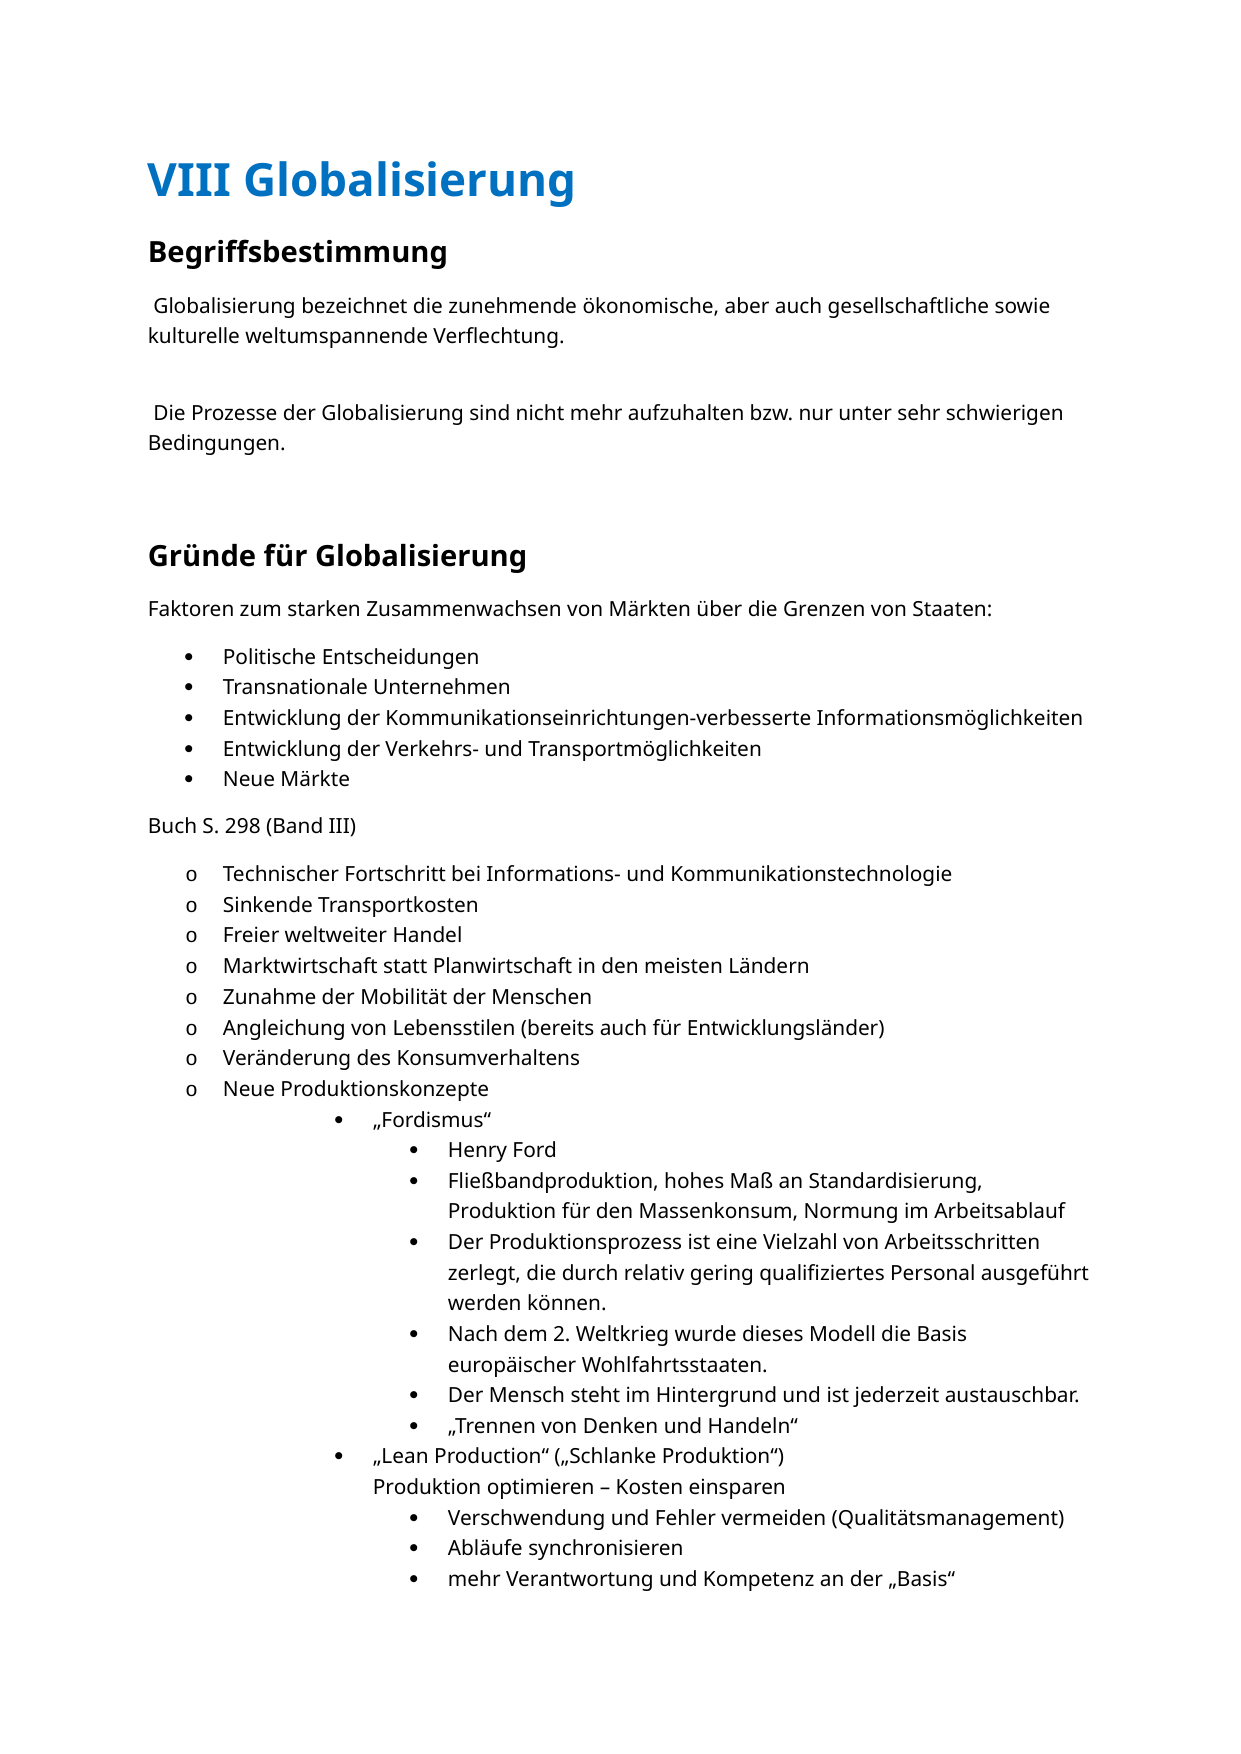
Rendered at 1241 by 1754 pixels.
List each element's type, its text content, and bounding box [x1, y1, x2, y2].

list „Trennen von Denken und Handeln“ [410, 1411, 1093, 1439]
text Gründe für Globalisierung [148, 535, 1093, 575]
list Abläufe synchronisieren [410, 1533, 1093, 1562]
list „Fordismus“ [335, 1105, 1093, 1133]
list Nach dem 2. Weltkrieg wurde dieses Modell die Basis europäischer Wohlfahrtsstaaten. [410, 1319, 1093, 1378]
list Verschwendung und Fehler vermeiden (Qualitätsmanagement) [410, 1503, 1093, 1531]
text Faktoren zum starken Zusammenwachsen von Märkten über die Grenzen von Staaten: [148, 594, 1093, 623]
list Freier weltweiter Handel [185, 920, 1093, 949]
list Zunahme der Mobilität der Menschen [185, 982, 1093, 1010]
list Technischer Fortschritt bei Informations- und Kommunikationstechnologie [185, 859, 1093, 887]
text Globalisierung bezeichnet die zunehmende ökonomische, aber auch gesellschaftliche sowie kulturelle weltumspannende Verflechtung. [148, 291, 1093, 350]
list Marktwirtschaft statt Planwirtschaft in den meisten Ländern [185, 951, 1093, 980]
list Entwicklung der Kommunikationseinrichtungen-verbesserte Informationsmöglichkeiten [185, 703, 1093, 732]
list Angleichung von Lebensstilen (bereits auch für Entwicklungsländer) [185, 1013, 1093, 1041]
list Neue Märkte [185, 764, 1093, 793]
list Fließbandproduktion, hohes Maß an Standardisierung, Produktion für den Massenkonsum, Normung im Arbeitsablauf [410, 1166, 1093, 1225]
list Sinkende Transportkosten [185, 890, 1093, 918]
list Politische Entscheidungen [185, 642, 1093, 670]
list Entwicklung der Verkehrs- und Transportmöglichkeiten [185, 734, 1093, 762]
text Die Prozesse der Globalisierung sind nicht mehr aufzuhalten bzw. nur unter sehr schwierigen Bedingungen. [148, 398, 1093, 457]
list Der Mensch steht im Hintergrund und ist jederzeit austauschbar. [410, 1380, 1093, 1409]
list Veränderung des Konsumverhaltens [185, 1043, 1093, 1072]
list mehr Verantwortung und Kompetenz an der „Basis“ [410, 1564, 1093, 1593]
text Buch S. 298 (Band III) [148, 812, 1093, 840]
list Transnationale Unternehmen [185, 672, 1093, 701]
list Der Produktionsprozess ist eine Vielzahl von Arbeitsschritten zerlegt, die durch relativ gering qualifiziertes Personal ausgeführt werden können. [410, 1227, 1093, 1317]
list „Lean Production“ („Schlanke Produktion“) Produktion optimieren – Kosten einsparen [335, 1442, 1093, 1501]
list Henry Ford [410, 1135, 1093, 1164]
list Neue Produktionskonzepte [185, 1074, 1093, 1103]
text Begriffsbestimmung [148, 232, 1093, 271]
text VIII Globalisierung [148, 148, 1093, 210]
